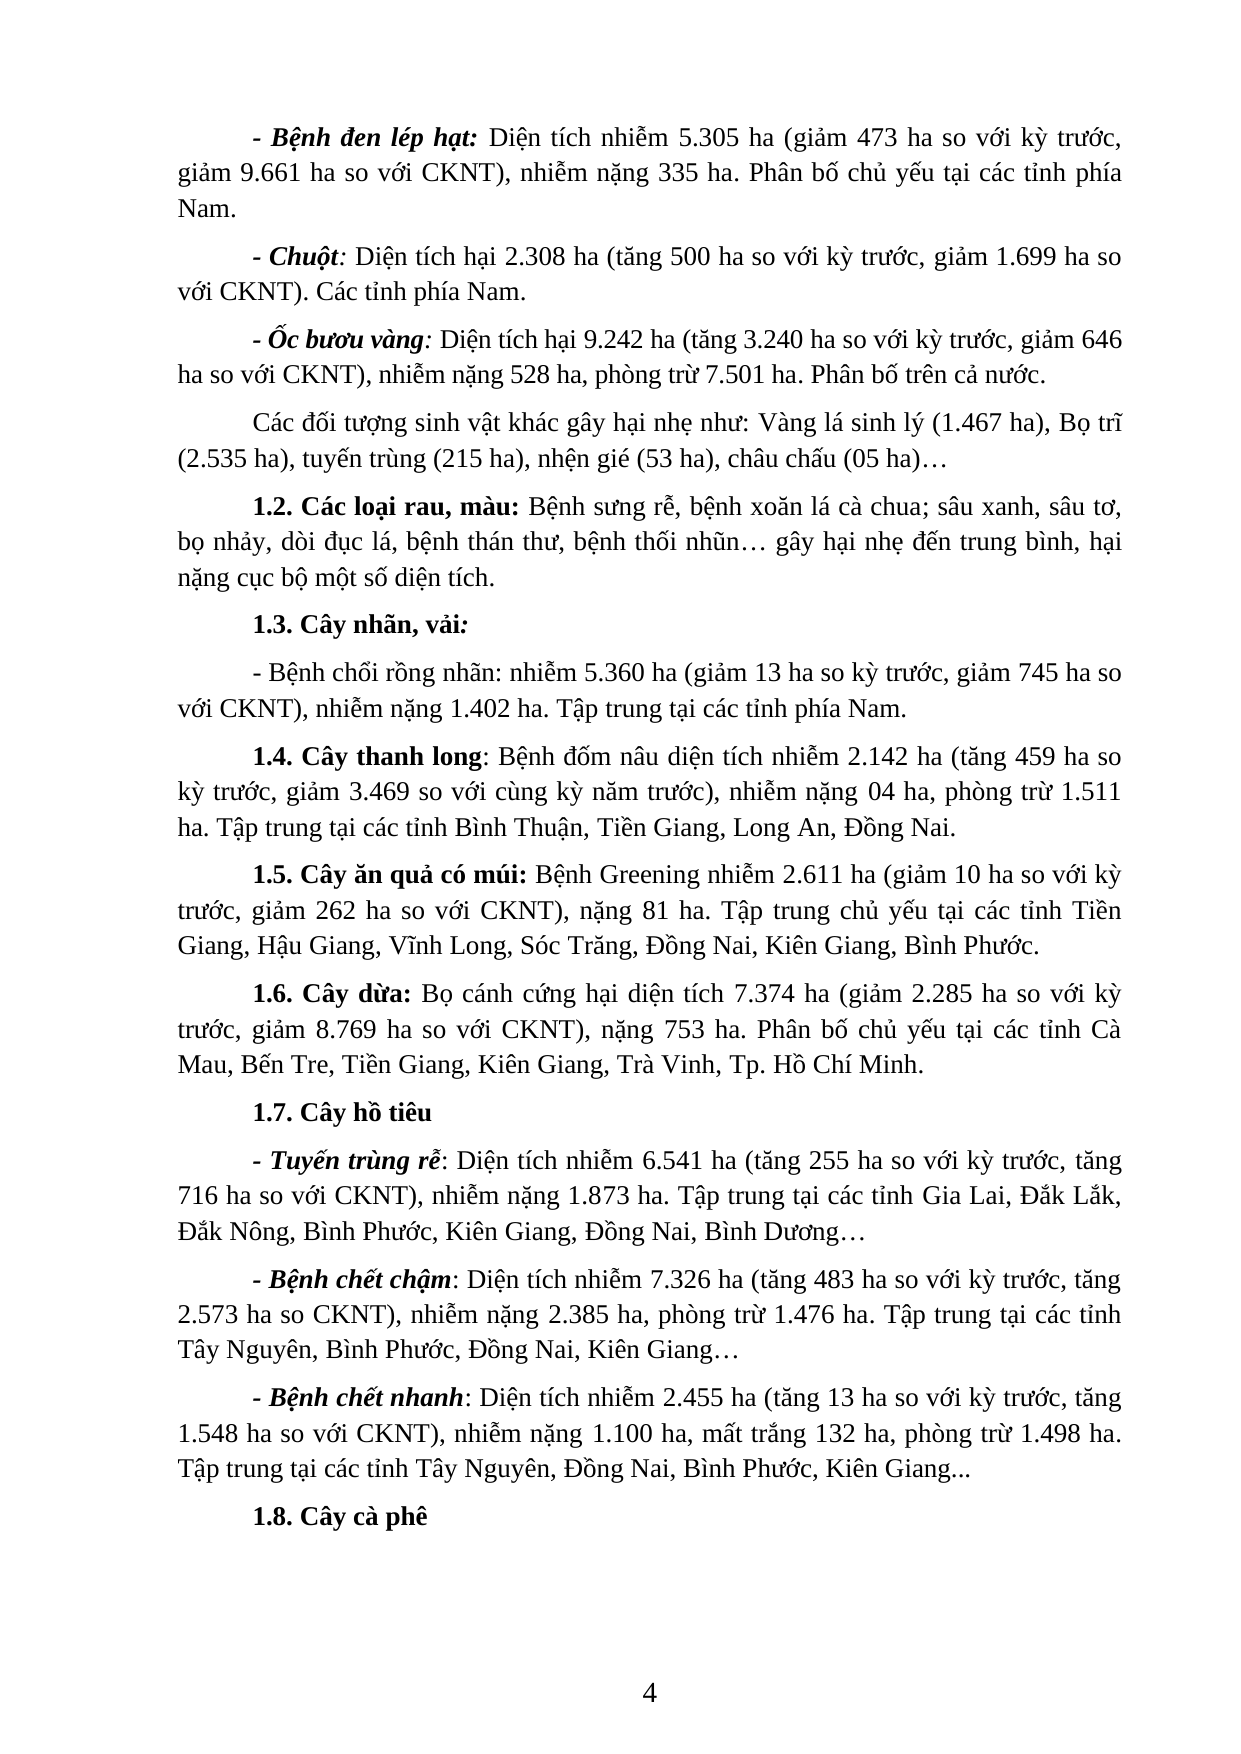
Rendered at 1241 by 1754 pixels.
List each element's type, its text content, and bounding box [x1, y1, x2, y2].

text - Bệnh đen lép hạt: Diện tích nhiễm 5.305 ha (giảm 473 ha so với kỳ trước, giảm 9.661 ha so với CKNT), nhiễm nặng 335 ha. Phân bố chủ yếu tại các tỉnh phía Nam. [177, 118, 1122, 224]
text - Bệnh chết nhanh: Diện tích nhiễm 2.455 ha (tăng 13 ha so với kỳ trước, tăng 1.548 ha so với CKNT), nhiễm nặng 1.100 ha, mất trắng 132 ha, phòng trừ 1.498 ha. Tập trung tại các tỉnh Tây Nguyên, Đồng Nai, Bình Phước, Kiên Giang... [177, 1378, 1122, 1485]
text 1.6. Cây dừa: Bọ cánh cứng hại diện tích 7.374 ha (giảm 2.285 ha so với kỳ trước, giảm 8.769 ha so với CKNT), nặng 753 ha. Phân bố chủ yếu tại các tỉnh Cà Mau, Bến Tre, Tiền Giang, Kiên Giang, Trà Vinh, Tp. Hồ Chí Minh. [177, 974, 1122, 1081]
text 1.5. Cây ăn quả có múi: Bệnh Greening nhiễm 2.611 ha (giảm 10 ha so với kỳ trước, giảm 262 ha so với CKNT), nặng 81 ha. Tập trung chủ yếu tại các tỉnh Tiền Giang, Hậu Giang, Vĩnh Long, Sóc Trăng, Đồng Nai, Kiên Giang, Bình Phước. [177, 856, 1122, 962]
text 1.8. Cây cà phê [177, 1497, 1122, 1533]
text Các đối tượng sinh vật khác gây hại nhẹ như: Vàng lá sinh lý (1.467 ha), Bọ trĩ (2.535 ha), tuyến trùng (215 ha), nhện gié (53 ha), châu chấu (05 ha)… [177, 403, 1122, 474]
text - Bệnh chết chậm: Diện tích nhiễm 7.326 ha (tăng 483 ha so với kỳ trước, tăng 2.573 ha so CKNT), nhiễm nặng 2.385 ha, phòng trừ 1.476 ha. Tập trung tại các tỉnh Tây Nguyên, Bình Phước, Đồng Nai, Kiên Giang… [177, 1260, 1122, 1366]
text - Ốc bươu vàng: Diện tích hại 9.242 ha (tăng 3.240 ha so với kỳ trước, giảm 646 ha so với CKNT), nhiễm nặng 528 ha, phòng trừ 7.501 ha. Phân bố trên cả nước. [177, 320, 1122, 391]
text 1.4. Cây thanh long: Bệnh đốm nâu diện tích nhiễm 2.142 ha (tăng 459 ha so kỳ trước, giảm 3.469 so với cùng kỳ năm trước), nhiễm nặng 04 ha, phòng trừ 1.511 ha. Tập trung tại các tỉnh Bình Thuận, Tiền Giang, Long An, Đồng Nai. [177, 737, 1122, 843]
text - Tuyến trùng rễ: Diện tích nhiễm 6.541 ha (tăng 255 ha so với kỳ trước, tăng 716 ha so với CKNT), nhiễm nặng 1.873 ha. Tập trung tại các tỉnh Gia Lai, Đắk Lắk, Đắk Nông, Bình Phước, Kiên Giang, Đồng Nai, Bình Dương… [177, 1141, 1122, 1247]
text - Chuột: Diện tích hại 2.308 ha (tăng 500 ha so với kỳ trước, giảm 1.699 ha so với CKNT). Các tỉnh phía Nam. [177, 237, 1122, 308]
text 1.3. Cây nhãn, vải: [177, 606, 1122, 641]
text - Bệnh chổi rồng nhãn: nhiễm 5.360 ha (giảm 13 ha so kỳ trước, giảm 745 ha so với CKNT), nhiễm nặng 1.402 ha. Tập trung tại các tỉnh phía Nam. [177, 653, 1122, 724]
text 1.2. Các loại rau, màu: Bệnh sưng rễ, bệnh xoăn lá cà chua; sâu xanh, sâu tơ, bọ nhảy, dòi đục lá, bệnh thán thư, bệnh thối nhũn… gây hại nhẹ đến trung bình, hại nặng cục bộ một số diện tích. [177, 487, 1122, 593]
text 1.7. Cây hồ tiêu [177, 1093, 1122, 1128]
